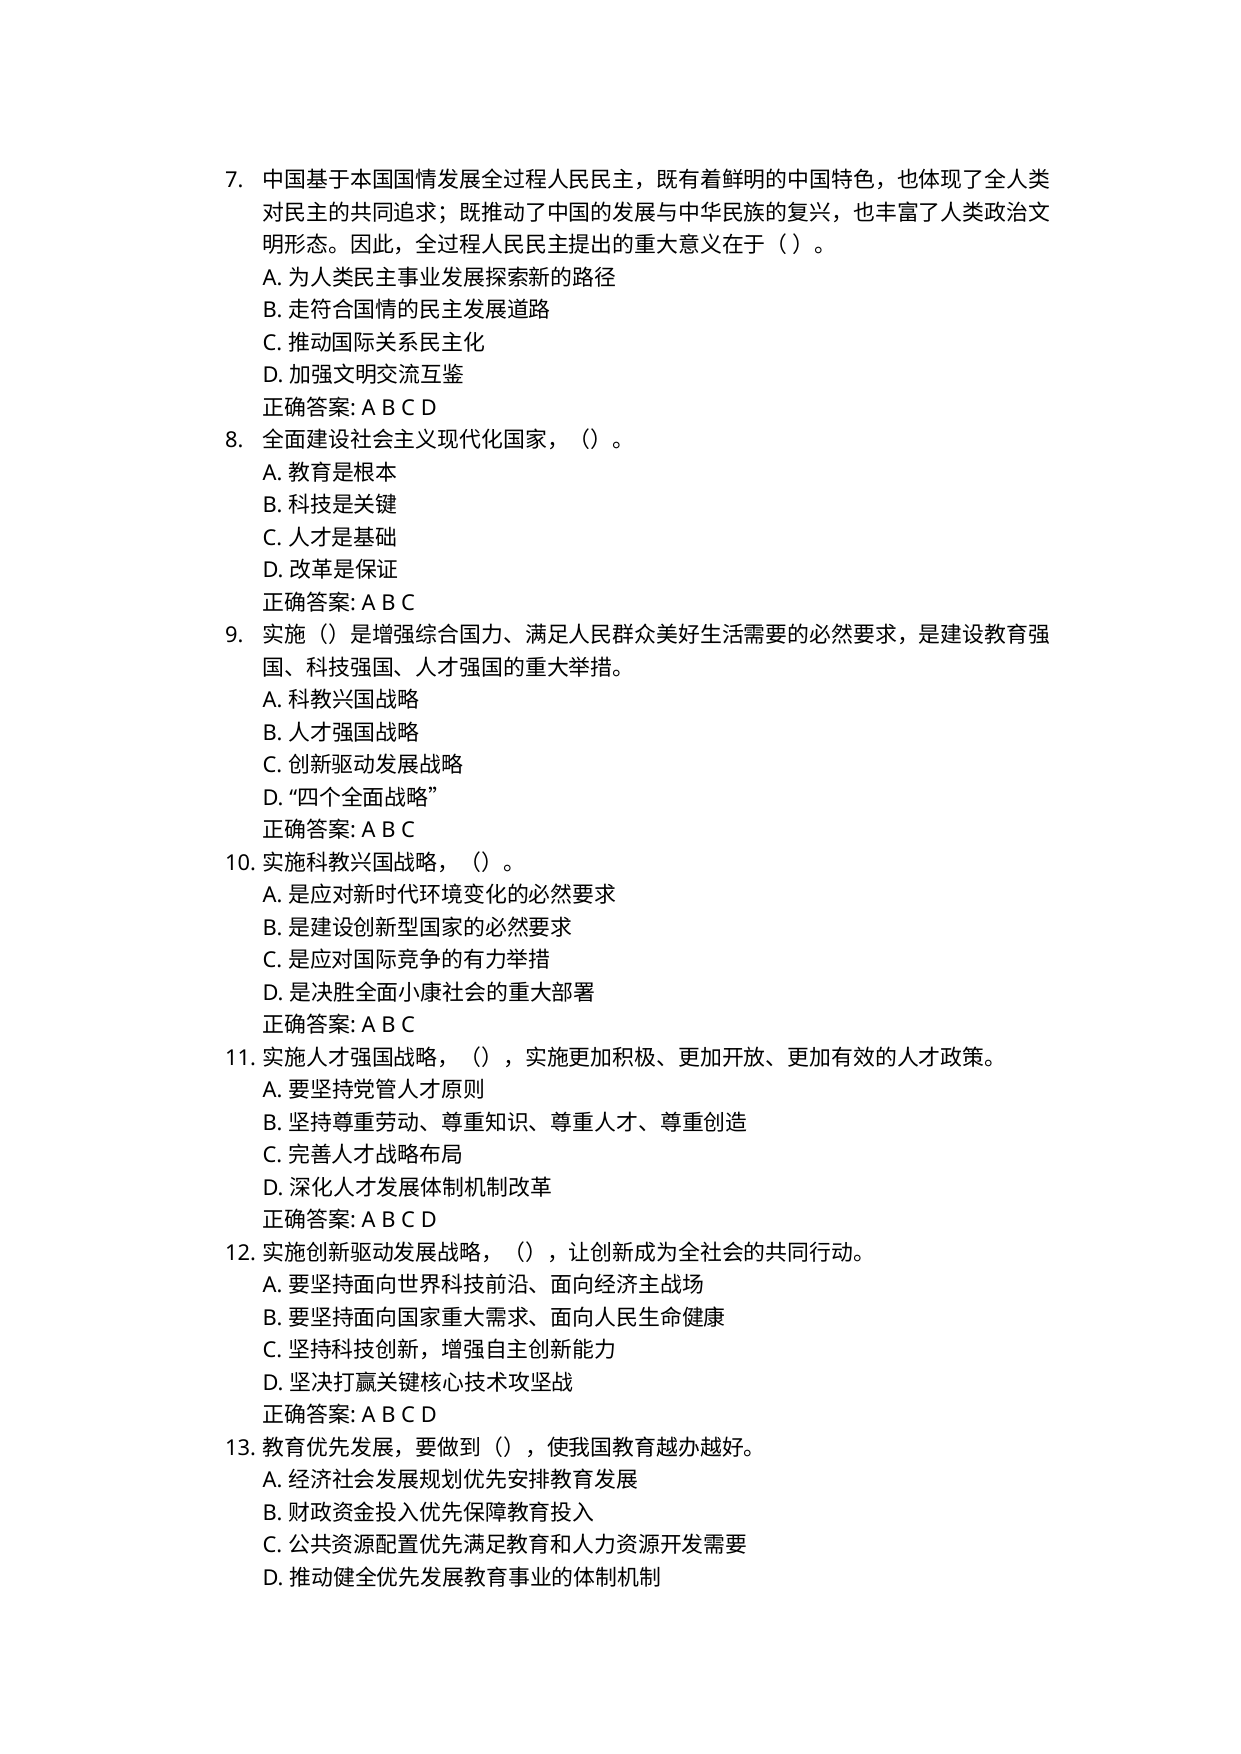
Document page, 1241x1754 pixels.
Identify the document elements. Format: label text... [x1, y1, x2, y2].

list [225, 1429, 1053, 1592]
list 实施科教兴国战略，（）。 A. 是应对新时代环境变化的必然要求 B. 是建设创新型国家的必然要求 C. 是应对国际竞争的有力举措 D. 是决胜全面小康社会的重大部署 正确答案: A B C [225, 844, 1053, 1039]
list 全面建设社会主义现代化国家，（）。 A. 教育是根本 B. 科技是关键 C. 人才是基础 D. 改革是保证 正确答案: A B C [225, 422, 1053, 617]
list 实施创新驱动发展战略，（），让创新成为全社会的共同行动。 A. 要坚持面向世界科技前沿、面向经济主战场 B. 要坚持面向国家重大需求、面向人民生命健康 C. 坚持科技创新，增强自主创新能力 D. 坚决打赢关键核心技术攻坚战 正确答案: A B C D [225, 1234, 1053, 1429]
list 实施人才强国战略，（），实施更加积极、更加开放、更加有效的人才政策。 A. 要坚持党管人才原则 B. 坚持尊重劳动、尊重知识、尊重人才、尊重创造 C. 完善人才战略布局 D. 深化人才发展体制机制改革 正确答案: A B C D [225, 1039, 1053, 1234]
list 实施（）是增强综合国力、满足人民群众美好生活需要的必然要求，是建设教育强国、科技强国、人才强国的重大举措。 A. 科教兴国战略 B. 人才强国战略 C. 创新驱动发展战略 D. “四个全面战略” 正确答案: A B C [225, 617, 1053, 844]
list 中国基于本国国情发展全过程人民民主，既有着鲜明的中国特色，也体现了全人类对民主的共同追求；既推动了中国的发展与中华民族的复兴，也丰富了人类政治文明形态。因此，全过程人民民主提出的重大意义在于（ ）。 A. 为人类民主事业发展探索新的路径 B. 走符合国情的民主发展道路 C. 推动国际关系民主化 D. 加强文明交流互鉴 正确答案: A B C D [225, 162, 1053, 422]
